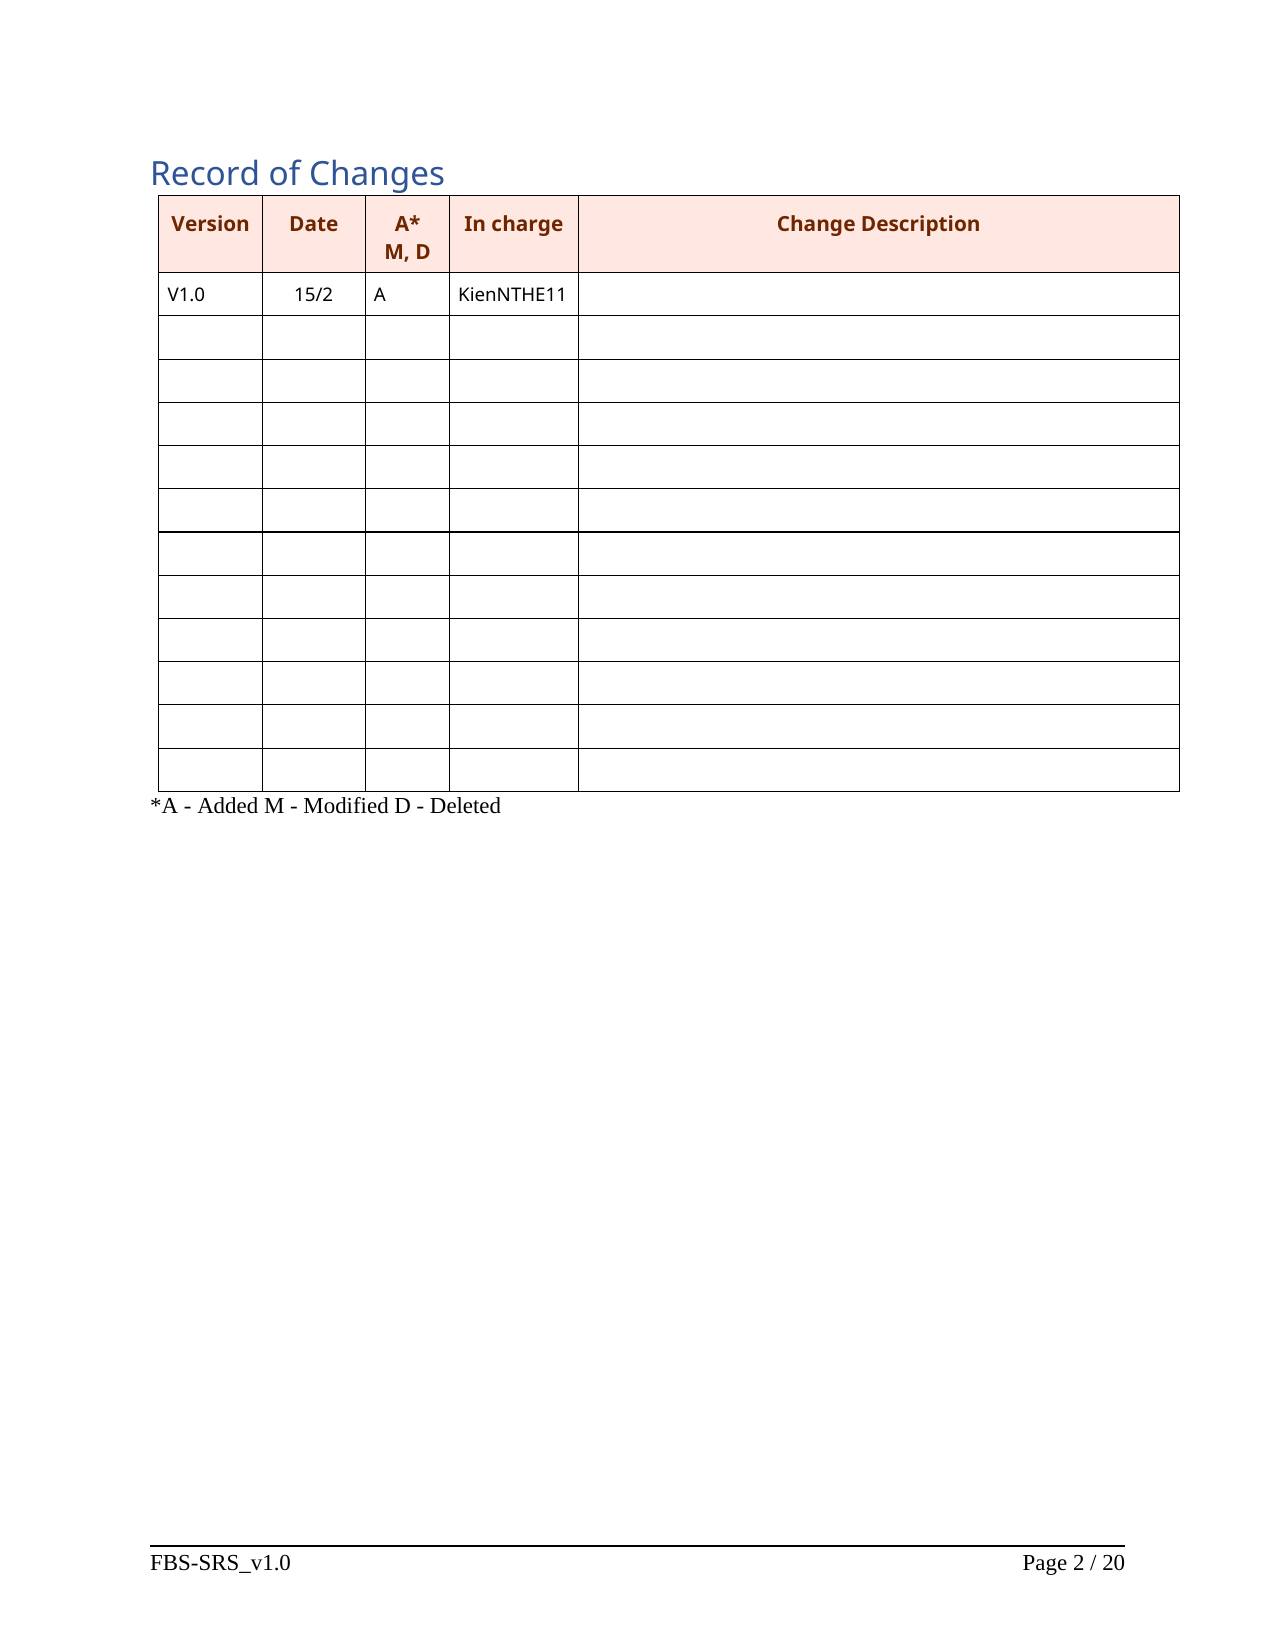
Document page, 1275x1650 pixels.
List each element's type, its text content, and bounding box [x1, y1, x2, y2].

table_cell [263, 316, 365, 358]
table_cell [263, 533, 365, 575]
table_cell [366, 533, 449, 575]
table_cell [450, 360, 578, 402]
table_cell [366, 749, 449, 791]
table_cell [263, 446, 365, 488]
table_cell [159, 576, 262, 618]
table_cell [159, 360, 262, 402]
table_cell [366, 316, 449, 358]
table_cell [366, 662, 449, 704]
table_cell [579, 316, 1179, 358]
table_header Version [159, 196, 262, 272]
table_cell [159, 446, 262, 488]
table_cell [263, 705, 365, 748]
table_header Date [263, 196, 365, 272]
table_cell [450, 533, 578, 575]
table_cell [450, 576, 578, 618]
table_cell [263, 662, 365, 704]
table_cell KienNTHE11 [450, 273, 578, 315]
table_cell [366, 489, 449, 531]
table_cell [579, 360, 1179, 402]
table_cell [366, 360, 449, 402]
table_cell [579, 403, 1179, 445]
table_cell [579, 533, 1179, 575]
table_cell [579, 619, 1179, 661]
table_cell [263, 489, 365, 531]
table_cell [450, 705, 578, 748]
table_cell [263, 619, 365, 661]
subtitle Record of Changes [150, 150, 1125, 195]
table_cell [366, 403, 449, 445]
table_cell [366, 619, 449, 661]
table_cell [159, 662, 262, 704]
table_cell [450, 446, 578, 488]
table_cell [159, 316, 262, 358]
table_cell [579, 489, 1179, 531]
table_cell A [366, 273, 449, 315]
table_cell [159, 749, 262, 791]
table_cell [579, 576, 1179, 618]
table_cell [450, 619, 578, 661]
text *A - Added M - Modified D - Deleted [150, 792, 1125, 818]
table_cell [579, 662, 1179, 704]
table_cell [579, 749, 1179, 791]
table_cell [450, 662, 578, 704]
table_cell [263, 403, 365, 445]
table_cell [263, 576, 365, 618]
table_cell [450, 489, 578, 531]
table_cell [263, 360, 365, 402]
table_cell [159, 533, 262, 575]
table_cell [450, 403, 578, 445]
table_cell [159, 489, 262, 531]
table_cell V1.0 [159, 273, 262, 315]
table_cell [366, 705, 449, 748]
table_header In charge [450, 196, 578, 272]
table_cell [159, 705, 262, 748]
table_cell [159, 403, 262, 445]
table_cell 15/2 [263, 273, 365, 315]
table_cell [579, 273, 1179, 315]
table_cell [579, 705, 1179, 748]
table_cell [450, 749, 578, 791]
table_header A* M, D [366, 196, 449, 272]
table_cell [579, 446, 1179, 488]
table_header Change Description [579, 196, 1179, 272]
table_cell [366, 576, 449, 618]
table_cell [159, 619, 262, 661]
table_cell [263, 749, 365, 791]
table_cell [366, 446, 449, 488]
table_cell [450, 316, 578, 358]
